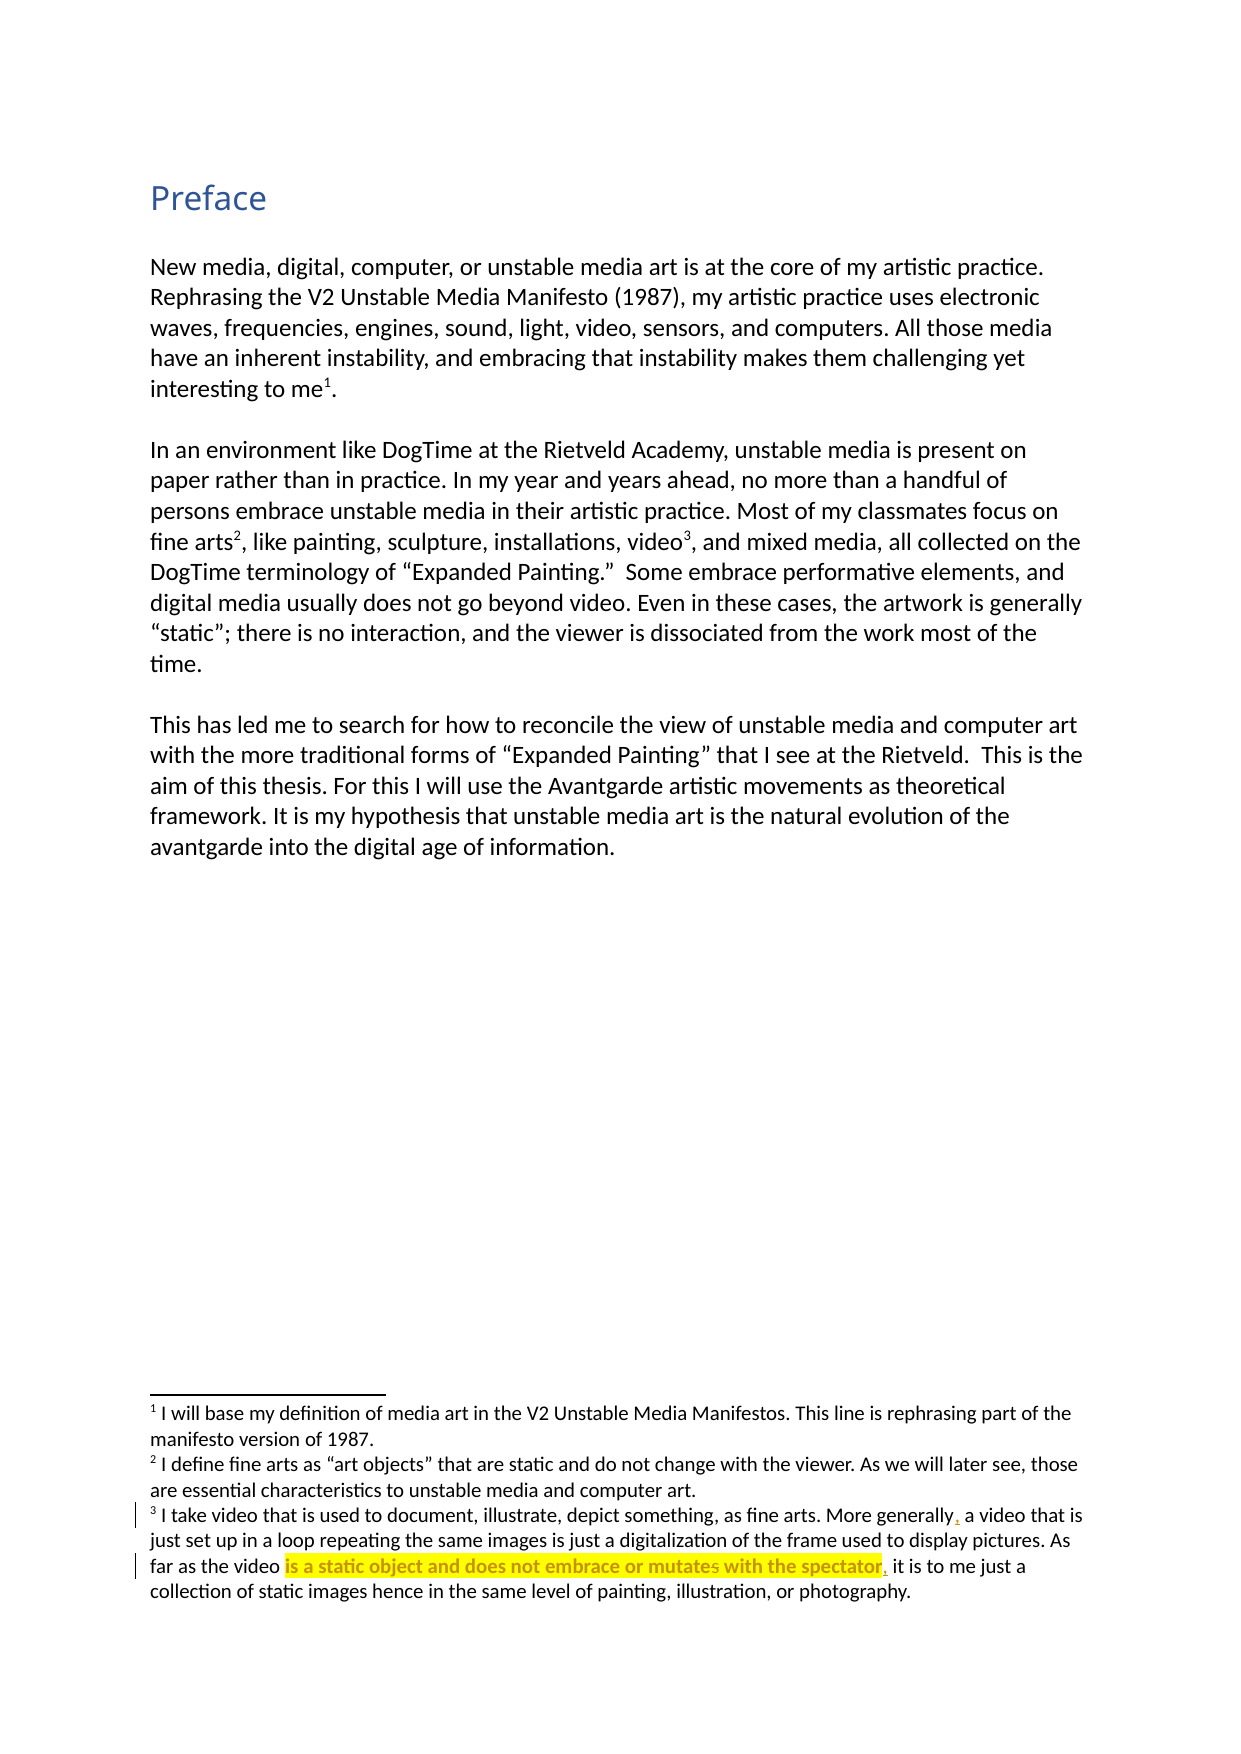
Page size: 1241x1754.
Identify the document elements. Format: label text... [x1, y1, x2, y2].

text In an environment like DogTime at the Rietveld Academy, unstable media is present on paper rather than in practice. In my year and years ahead, no more than a handful of persons embrace unstable media in their artistic practice. Most of my classmates focus on fine arts, like painting, sculpture, installations, video, and mixed media, all collected on the DogTime terminology of “Expanded Painting.” Some embrace performative elements, and digital media usually does not go beyond video. Even in these cases, the artwork is generally “static”; there is no interaction, and the viewer is dissociated from the work most of the time. [150, 434, 1090, 678]
text This has led me to search for how to reconcile the view of unstable media and computer art with the more traditional forms of “Expanded Painting” that I see at the Rietveld. This is the aim of this thesis. For this I will use the Avantgarde artistic movements as theoretical framework. It is my hypothesis that unstable media art is the natural evolution of the avantgarde into the digital age of information. [150, 709, 1090, 861]
subtitle Preface [150, 175, 1090, 220]
text New media, digital, computer, or unstable media art is at the core of my artistic practice. Rephrasing the V2 Unstable Media Manifesto (1987), my artistic practice uses electronic waves, frequencies, engines, sound, light, video, sensors, and computers. All those media have an inherent instability, and embracing that instability makes them challenging yet interesting to me. [150, 251, 1090, 403]
